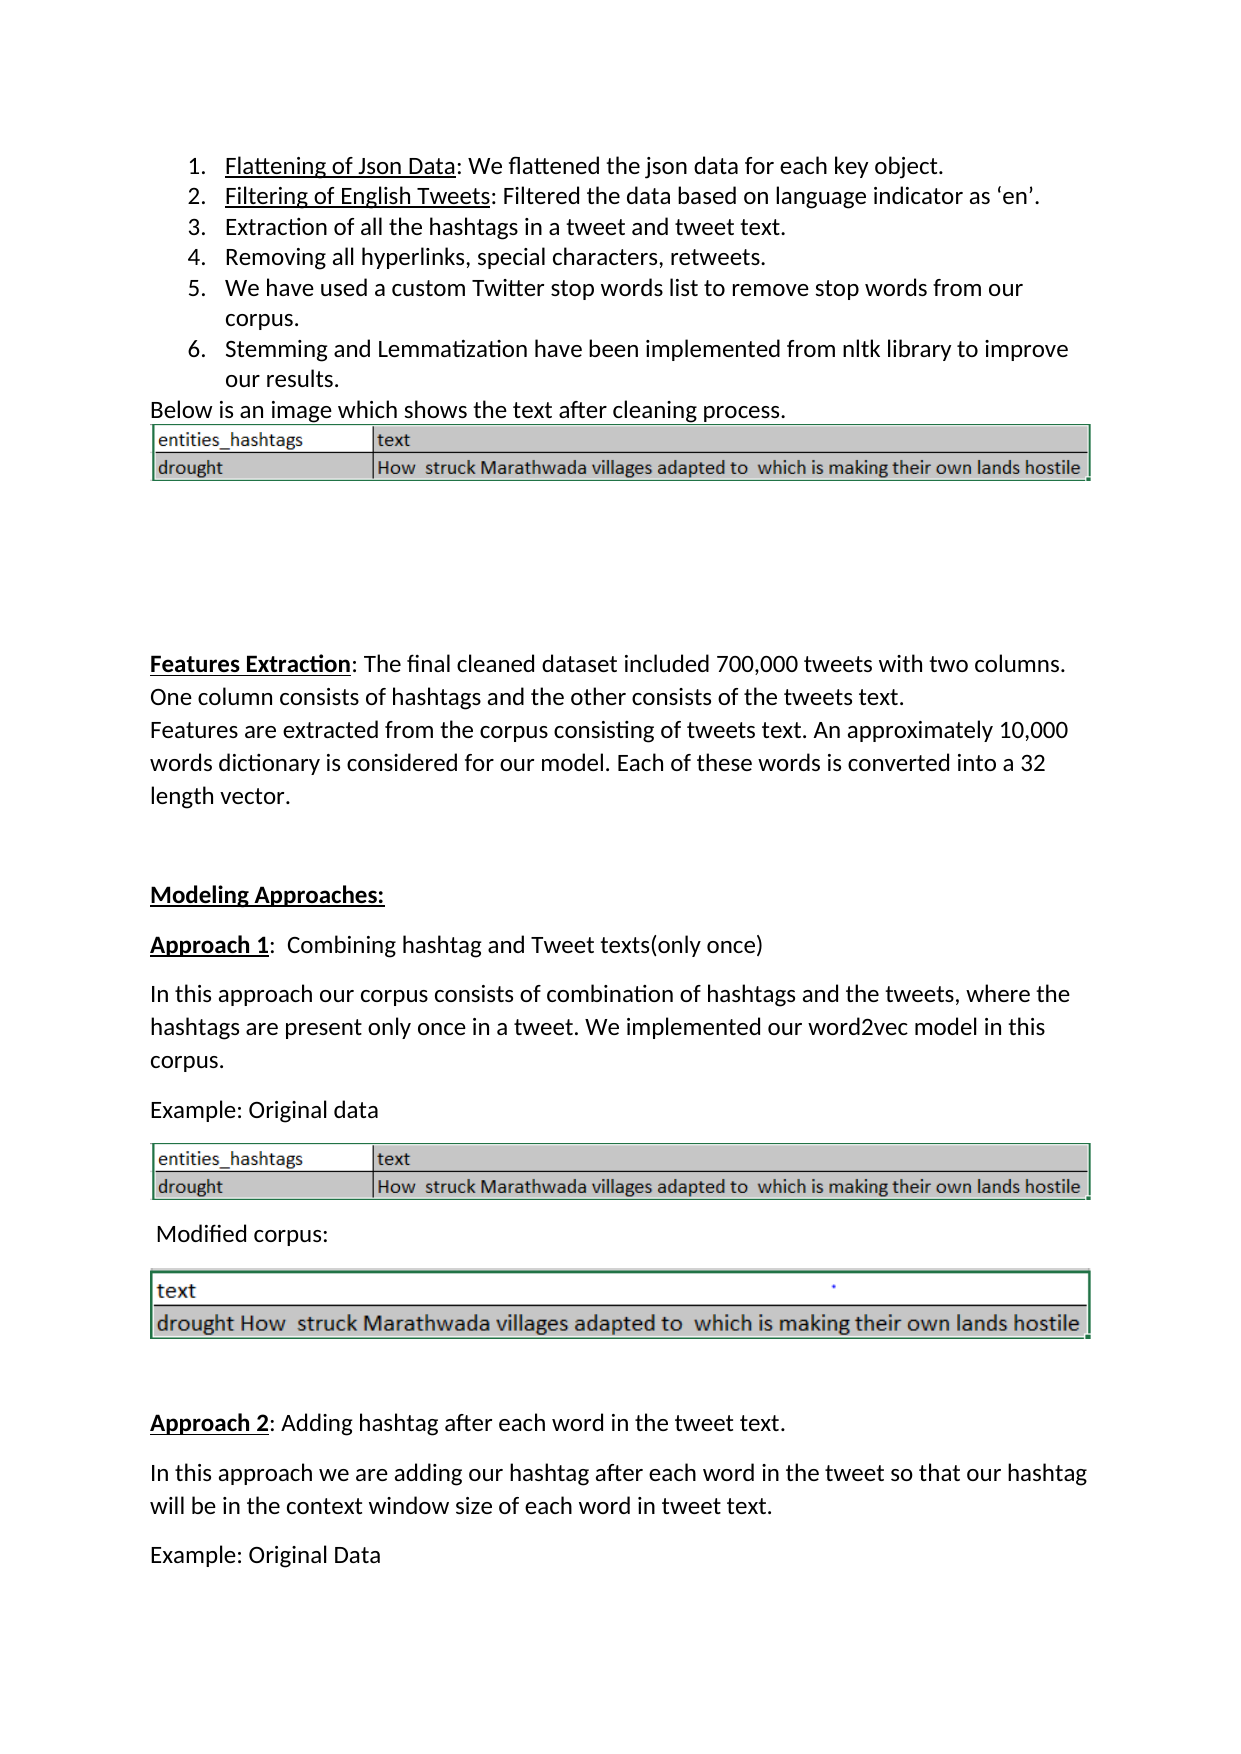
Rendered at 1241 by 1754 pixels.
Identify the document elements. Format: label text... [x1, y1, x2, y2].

text Approach 1: Combining hashtag and Tweet texts(only once) [150, 929, 1090, 959]
text Below is an image which shows the text after cleaning process. [150, 394, 1090, 424]
list Extraction of all the hashtags in a tweet and tweet text. [187, 211, 1090, 242]
text Example: Original data [150, 1094, 1090, 1124]
list Stemming and Lemmatization have been implemented from nltk library to improve our results. [187, 333, 1090, 394]
text Features Extraction: The final cleaned dataset included 700,000 tweets with two columns. One column consists of hashtags and the other consists of the tweets text. Features are extracted from the corpus consisting of tweets text. An approximately 10,000 words dictionary is considered for our model. Each of these words is converted into a 32 length vector. [150, 648, 1090, 811]
text Approach 2: Adding hashtag after each word in the tweet text. [150, 1407, 1090, 1438]
picture [150, 1143, 1091, 1200]
list Removing all hyperlinks, special characters, retweets. [187, 242, 1090, 272]
list Flattening of Json Data: We flattened the json data for each key object. [187, 150, 1090, 181]
list We have used a custom Twitter stop words list to remove stop words from our corpus. [187, 272, 1090, 333]
text Modified corpus: [150, 1219, 1090, 1249]
text Example: Original Data [150, 1539, 1090, 1570]
text In this approach our corpus consists of combination of hashtags and the tweets, where the hashtags are present only once in a tweet. We implemented our word2vec model in this corpus. [150, 978, 1090, 1075]
picture [150, 1268, 1091, 1339]
text Modeling Approaches: [150, 879, 1090, 910]
list Filtering of English Tweets: Filtered the data based on language indicator as ‘en’. [187, 181, 1090, 211]
picture [150, 424, 1091, 481]
text In this approach we are adding our hashtag after each word in the tweet so that our hashtag will be in the context window size of each word in tweet text. [150, 1457, 1090, 1521]
